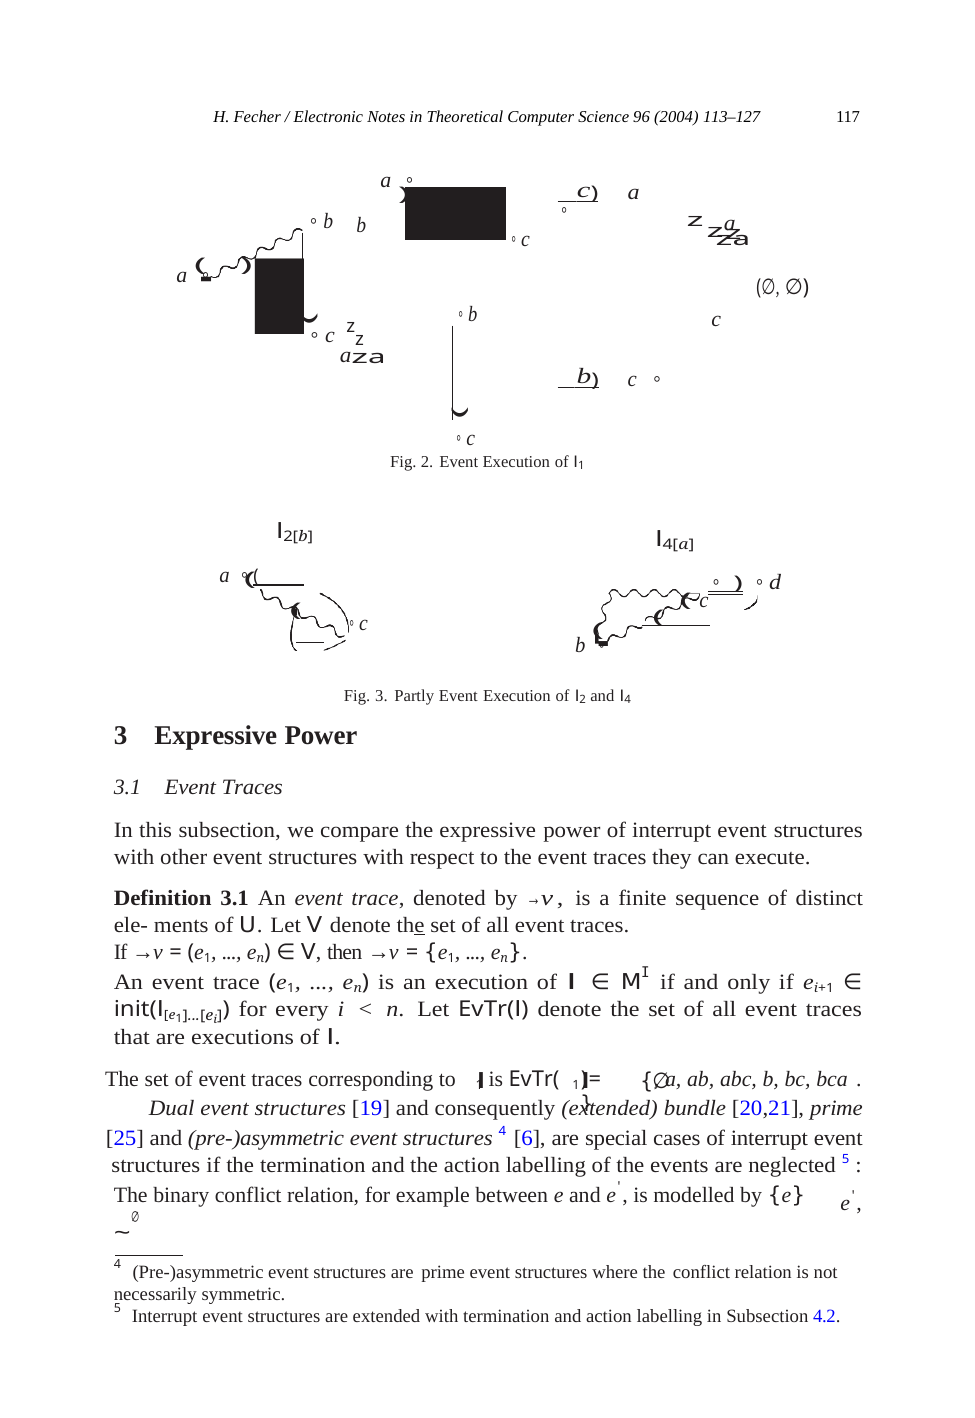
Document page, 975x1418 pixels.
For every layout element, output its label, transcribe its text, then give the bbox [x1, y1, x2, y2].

text za [662, 231, 751, 249]
text Definition 3.1 An event trace, denoted by →v, is a finite sequence of distinct ele- ments of U. Let V denote the set of all event traces. [113, 885, 863, 938]
text b) c 。 [557, 363, 881, 392]
text a 。( [219, 562, 372, 588]
text 。b [455, 301, 658, 327]
text An event trace (e1, ..., en) is an execution of I ∈ MI if and only if ei+1 ∈ init(I[e1]...[ei]) for every i < n. Let EvTr(I) denote the set of all event traces that are executions of I. [113, 964, 862, 1050]
text Fig. 2. Event Execution of I1 [102, 452, 873, 473]
text 。c [384, 223, 654, 253]
text 。c [102, 424, 476, 450]
text aza [102, 345, 386, 368]
text I4[a] [459, 526, 694, 555]
text In this subsection, we compare the expressive power of interrupt event structures with other event structures with respect to the event traces they can execute. [113, 817, 862, 869]
text zza [686, 207, 751, 231]
picture [405, 187, 506, 240]
text I2[b] [276, 518, 372, 547]
text 5 Interrupt event structures are extended with termination and action labelling in Subsection 4.2. [113, 1304, 881, 1327]
text 。b b [305, 208, 380, 255]
picture [260, 635, 349, 651]
text 。c [102, 609, 368, 635]
text (∅, ∅) [756, 271, 881, 301]
picture [260, 589, 349, 609]
text c) a 。 [558, 183, 658, 223]
list Event Traces [113, 774, 881, 799]
text [25] and (pre-)asymmetric event structures 4 [6], are special cases of interrupt event structures if the termination and the action labelling of the events are neglected 5 : [102, 1123, 862, 1179]
text The binary conflict relation, for example between e and e', is modelled by {e} ~∅ [113, 1179, 827, 1246]
subtitle Expressive Power [113, 719, 881, 750]
text e', [840, 1179, 881, 1218]
text Dual event structures [19] and consequently (extended) bundle [20,21], prime [102, 1095, 863, 1121]
text 4 (Pre-)asymmetric event structures are prime event structures where the conflict relation is not necessarily symmetric. [113, 1258, 881, 1304]
picture [201, 228, 304, 334]
text c。 ) 。d [699, 569, 881, 612]
text The set of event traces corresponding to 1 is EvTr( 1)= , a, ab, abc, b, bc, bca . [102, 1063, 862, 1093]
text If →v = (e1, ..., en) ∈ V, then →v = {e1, ..., en}. [113, 940, 881, 964]
picture [595, 589, 700, 646]
text b [467, 632, 694, 657]
text Fig. 3. Partly Event Execution of I2 and I4 [102, 685, 873, 707]
